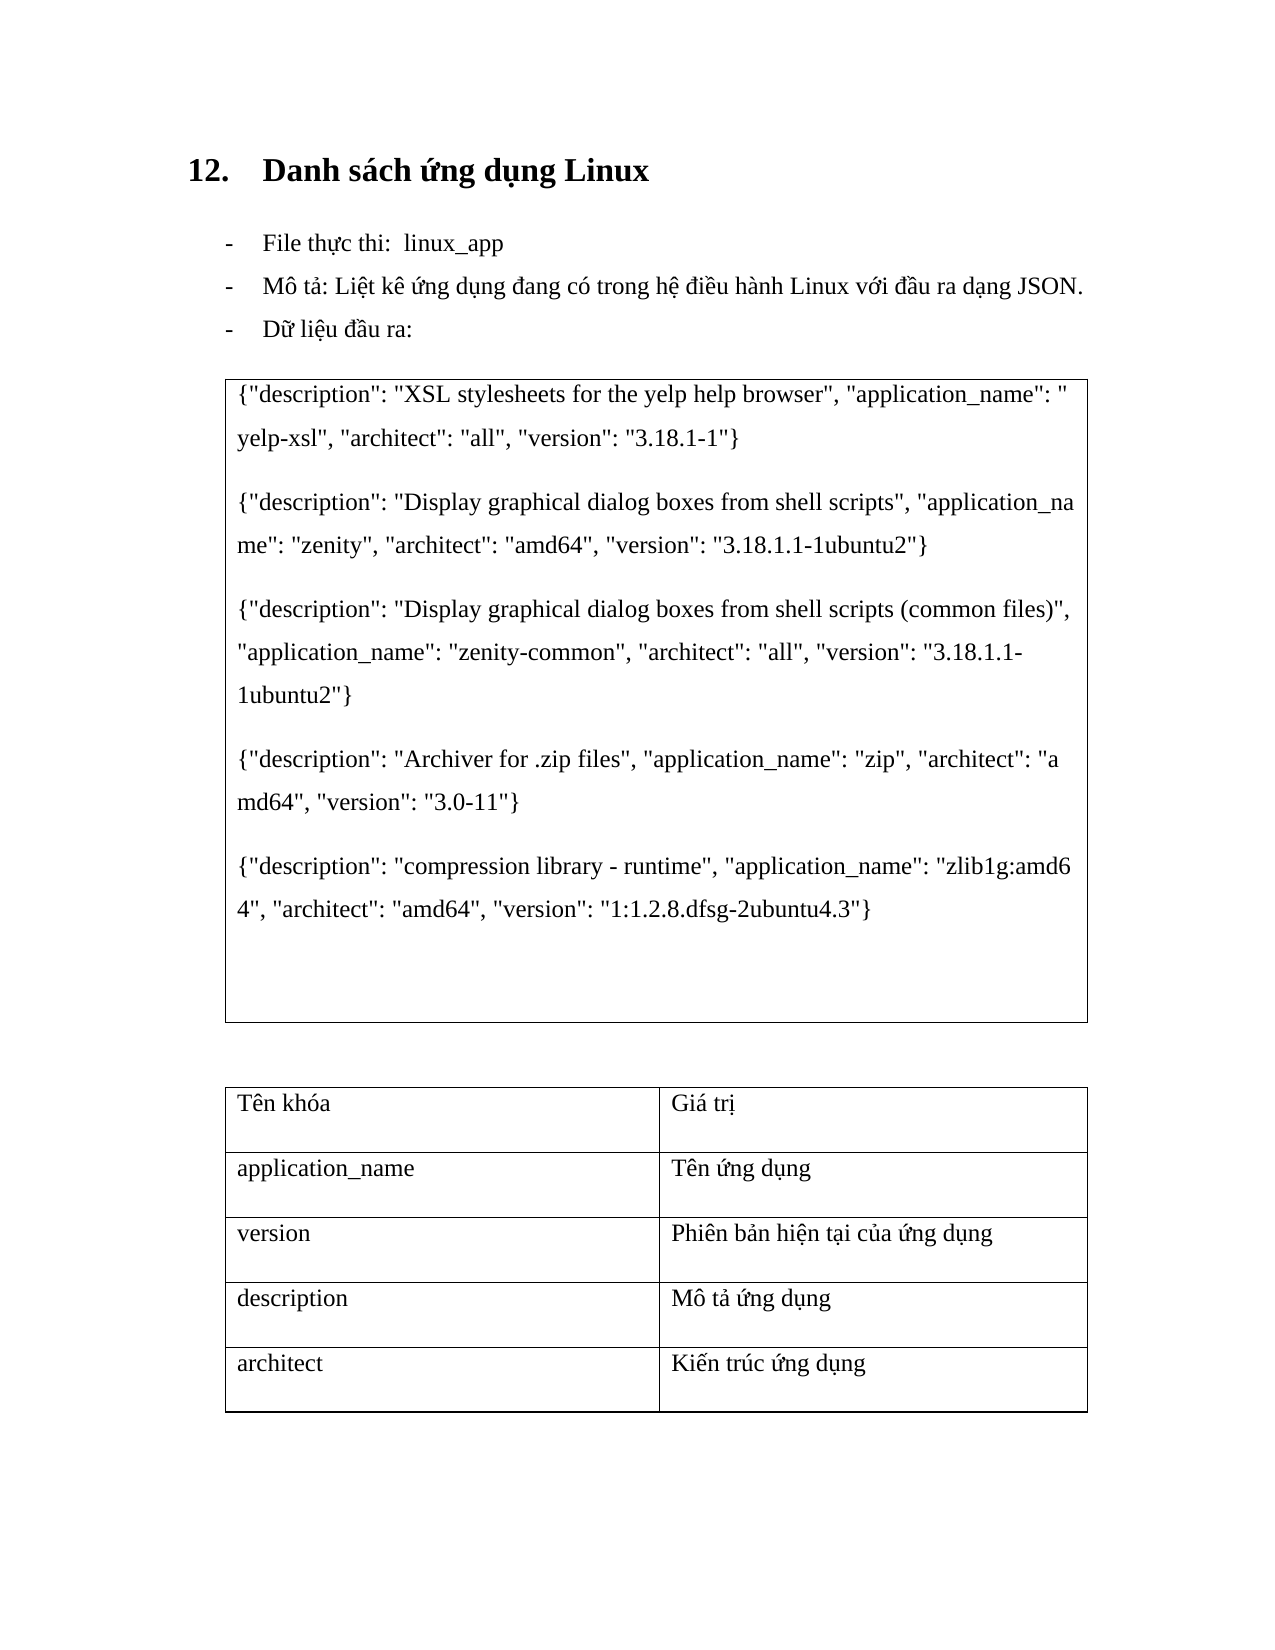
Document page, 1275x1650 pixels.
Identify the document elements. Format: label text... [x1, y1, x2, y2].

list Dữ liệu đầu ra: [225, 314, 1087, 343]
table_cell Kiến trúc ứng dụng [660, 1348, 1087, 1411]
list Mô tả: Liệt kê ứng dụng đang có trong hệ điều hành Linux với đầu ra dạng JSON. [225, 271, 1087, 300]
table_cell Tên ứng dụng [660, 1153, 1087, 1217]
subtitle Danh sách ứng dụng Linux [187, 150, 1087, 188]
table_cell Mô tả ứng dụng [660, 1283, 1087, 1347]
table_cell version [226, 1218, 659, 1282]
table_cell architect [226, 1348, 659, 1411]
table_cell Phiên bản hiện tại của ứng dụng [660, 1218, 1087, 1282]
table_header Giá trị [660, 1088, 1087, 1152]
table_header Tên khóa [226, 1088, 659, 1152]
list File thực thi: linux_app [225, 228, 1087, 257]
table_cell description [226, 1283, 659, 1347]
table_cell application_name [226, 1153, 659, 1217]
